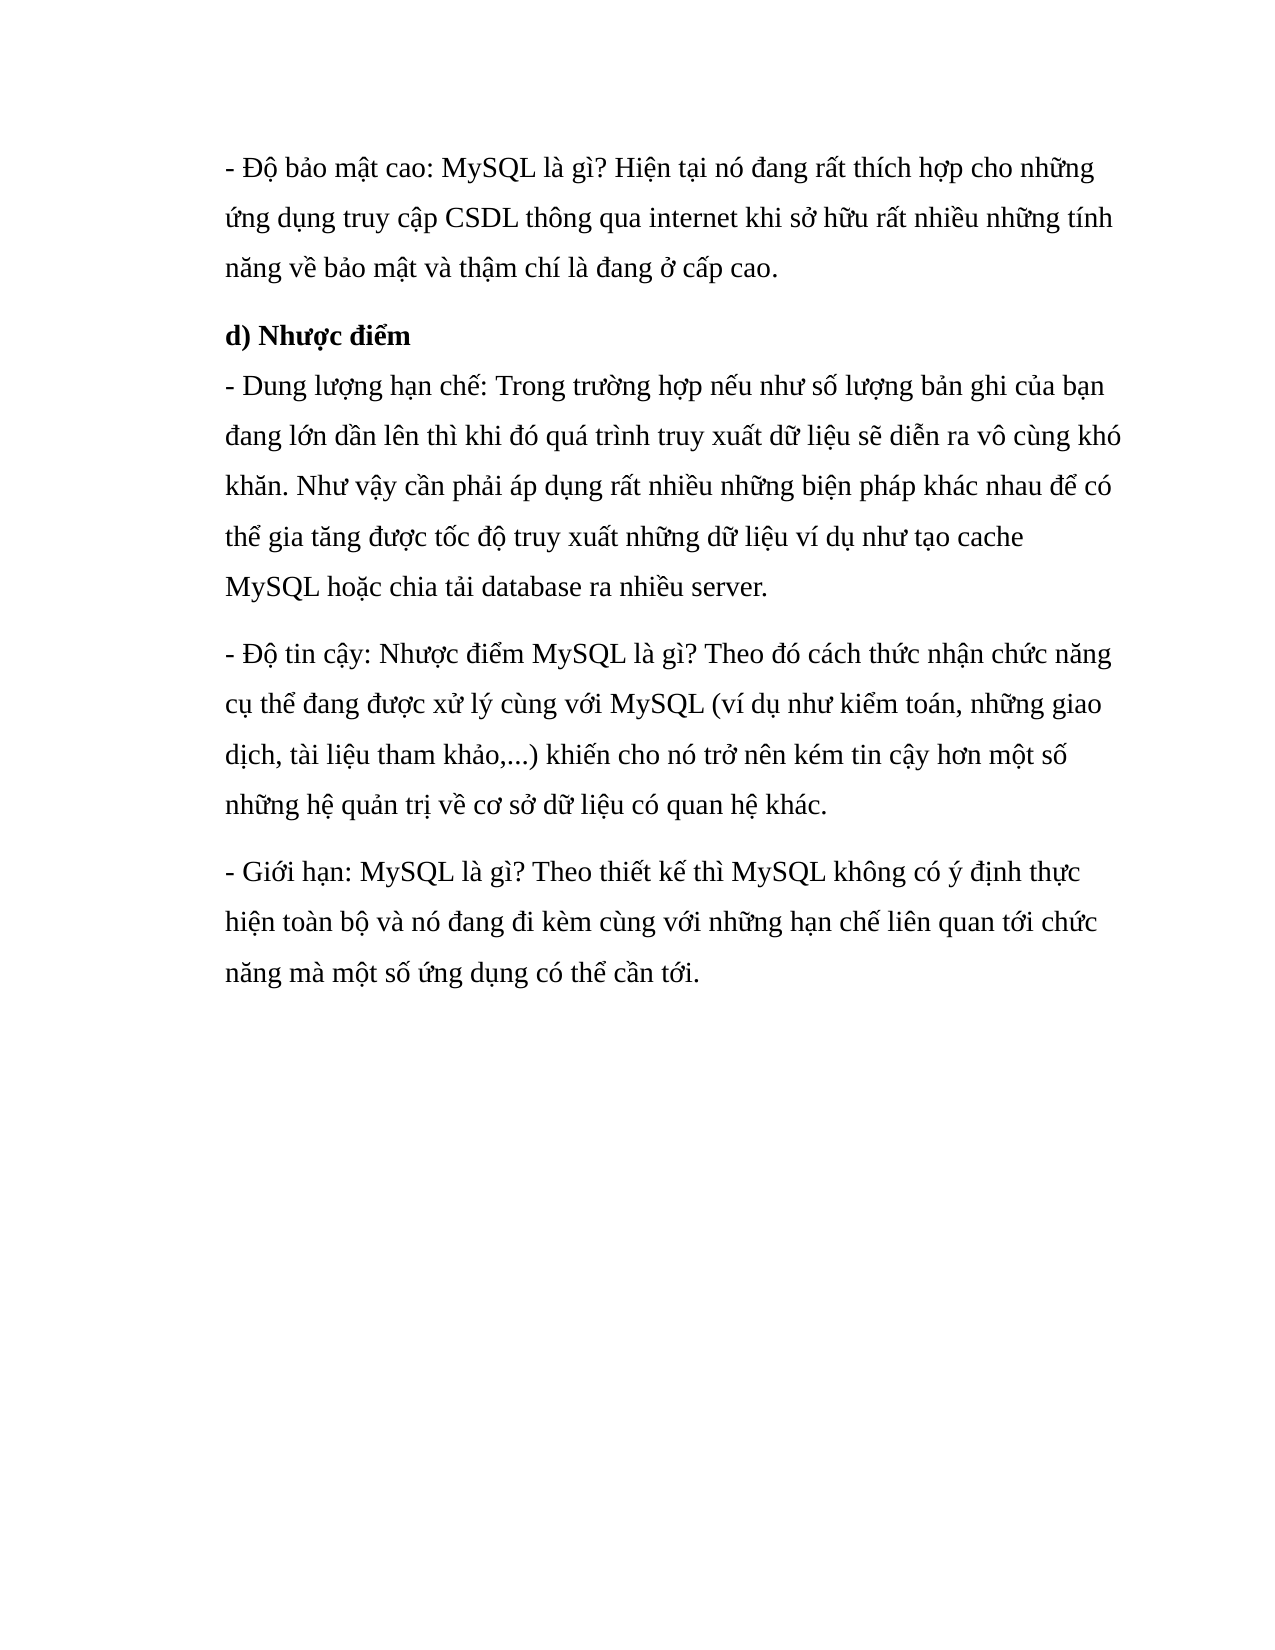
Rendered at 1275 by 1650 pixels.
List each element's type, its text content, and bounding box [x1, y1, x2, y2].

subtitle d) Nhược điểm [225, 318, 1125, 351]
text - Giới hạn: MySQL là gì? Theo thiết kế thì MySQL không có ý định thực hiện toàn bộ và nó đang đi kèm cùng với những hạn chế liên quan tới chức năng mà một số ứng dụng có thể cần tới. [225, 854, 1125, 988]
text - Độ tin cậy: Nhược điểm MySQL là gì? Theo đó cách thức nhận chức năng cụ thể đang được xử lý cùng với MySQL (ví dụ như kiểm toán, những giao dịch, tài liệu tham khảo,...) khiến cho nó trở nên kém tin cậy hơn một số những hệ quản trị về cơ sở dữ liệu có quan hệ khác. [225, 636, 1125, 821]
text - Độ bảo mật cao: MySQL là gì? Hiện tại nó đang rất thích hợp cho những ứng dụng truy cập CSDL thông qua internet khi sở hữu rất nhiều những tính năng về bảo mật và thậm chí là đang ở cấp cao. [225, 150, 1125, 284]
text - Dung lượng hạn chế: Trong trường hợp nếu như số lượng bản ghi của bạn đang lớn dần lên thì khi đó quá trình truy xuất dữ liệu sẽ diễn ra vô cùng khó khăn. Như vậy cần phải áp dụng rất nhiều những biện pháp khác nhau để có thể gia tăng được tốc độ truy xuất những dữ liệu ví dụ như tạo cache MySQL hoặc chia tải database ra nhiều server. [225, 368, 1125, 603]
